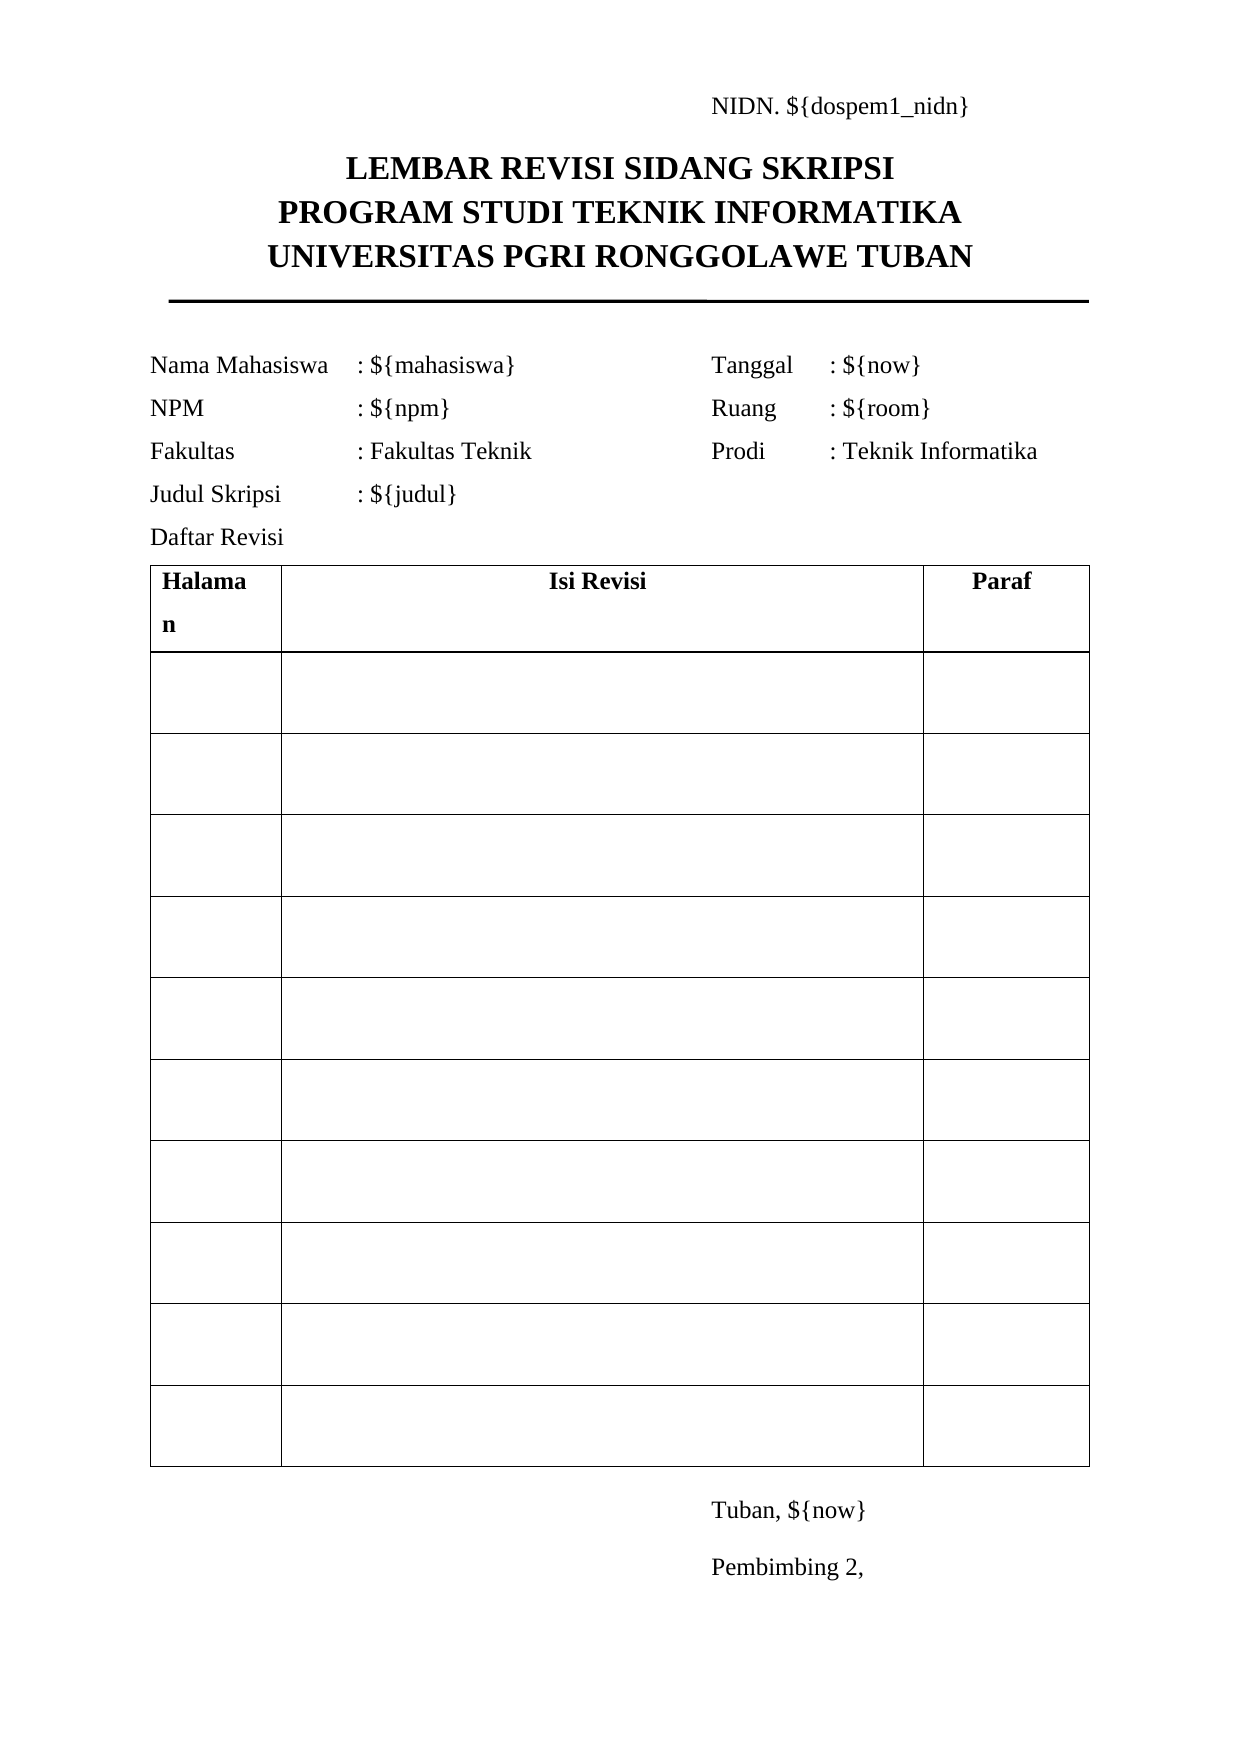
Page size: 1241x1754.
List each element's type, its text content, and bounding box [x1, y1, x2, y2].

table_header Halaman [151, 566, 281, 651]
text PROGRAM STUDI TEKNIK INFORMATIKA [150, 192, 1090, 231]
table_cell [151, 1386, 281, 1466]
text Fakultas : Fakultas Teknik Prodi : Teknik Informatika [150, 436, 1080, 465]
table_cell [282, 1141, 923, 1222]
table_cell [282, 734, 923, 814]
table_cell [151, 734, 281, 814]
table_cell [924, 653, 1089, 733]
table_cell [151, 978, 281, 1059]
table_cell [924, 1304, 1089, 1384]
table_header Paraf [924, 566, 1089, 651]
table_cell [282, 815, 923, 896]
text Pembimbing 2, [150, 1524, 1080, 1581]
table_header Isi Revisi [282, 566, 923, 651]
text NIDN. ${dospem1_nidn} [150, 91, 1080, 120]
table_cell [282, 1060, 923, 1140]
table_cell [282, 1386, 923, 1466]
text Tuban, ${now} [150, 1467, 1080, 1524]
table_cell [282, 978, 923, 1059]
text Judul Skripsi : ${judul} [150, 479, 1080, 508]
table_cell [151, 815, 281, 896]
table_cell [282, 653, 923, 733]
table_cell [924, 897, 1089, 977]
table_cell [151, 1304, 281, 1384]
text Nama Mahasiswa : ${mahasiswa} Tanggal : ${now} [150, 350, 1090, 378]
table_cell [151, 897, 281, 977]
table_cell [924, 815, 1089, 896]
table_cell [282, 1223, 923, 1303]
table_cell [282, 1304, 923, 1384]
table_cell [151, 653, 281, 733]
table_cell [924, 1386, 1089, 1466]
table_cell [924, 734, 1089, 814]
table_cell [924, 1223, 1089, 1303]
table_cell [282, 897, 923, 977]
text Daftar Revisi [150, 522, 1080, 551]
table_cell [151, 1141, 281, 1222]
text LEMBAR REVISI SIDANG SKRIPSI [150, 148, 1090, 187]
text UNIVERSITAS PGRI RONGGOLAWE TUBAN [150, 237, 1090, 275]
table_cell [924, 1141, 1089, 1222]
table_cell [924, 1060, 1089, 1140]
table_cell [924, 978, 1089, 1059]
table_cell [151, 1223, 281, 1303]
table_cell [151, 1060, 281, 1140]
text NPM : ${npm} Ruang : ${room} [150, 393, 1080, 422]
